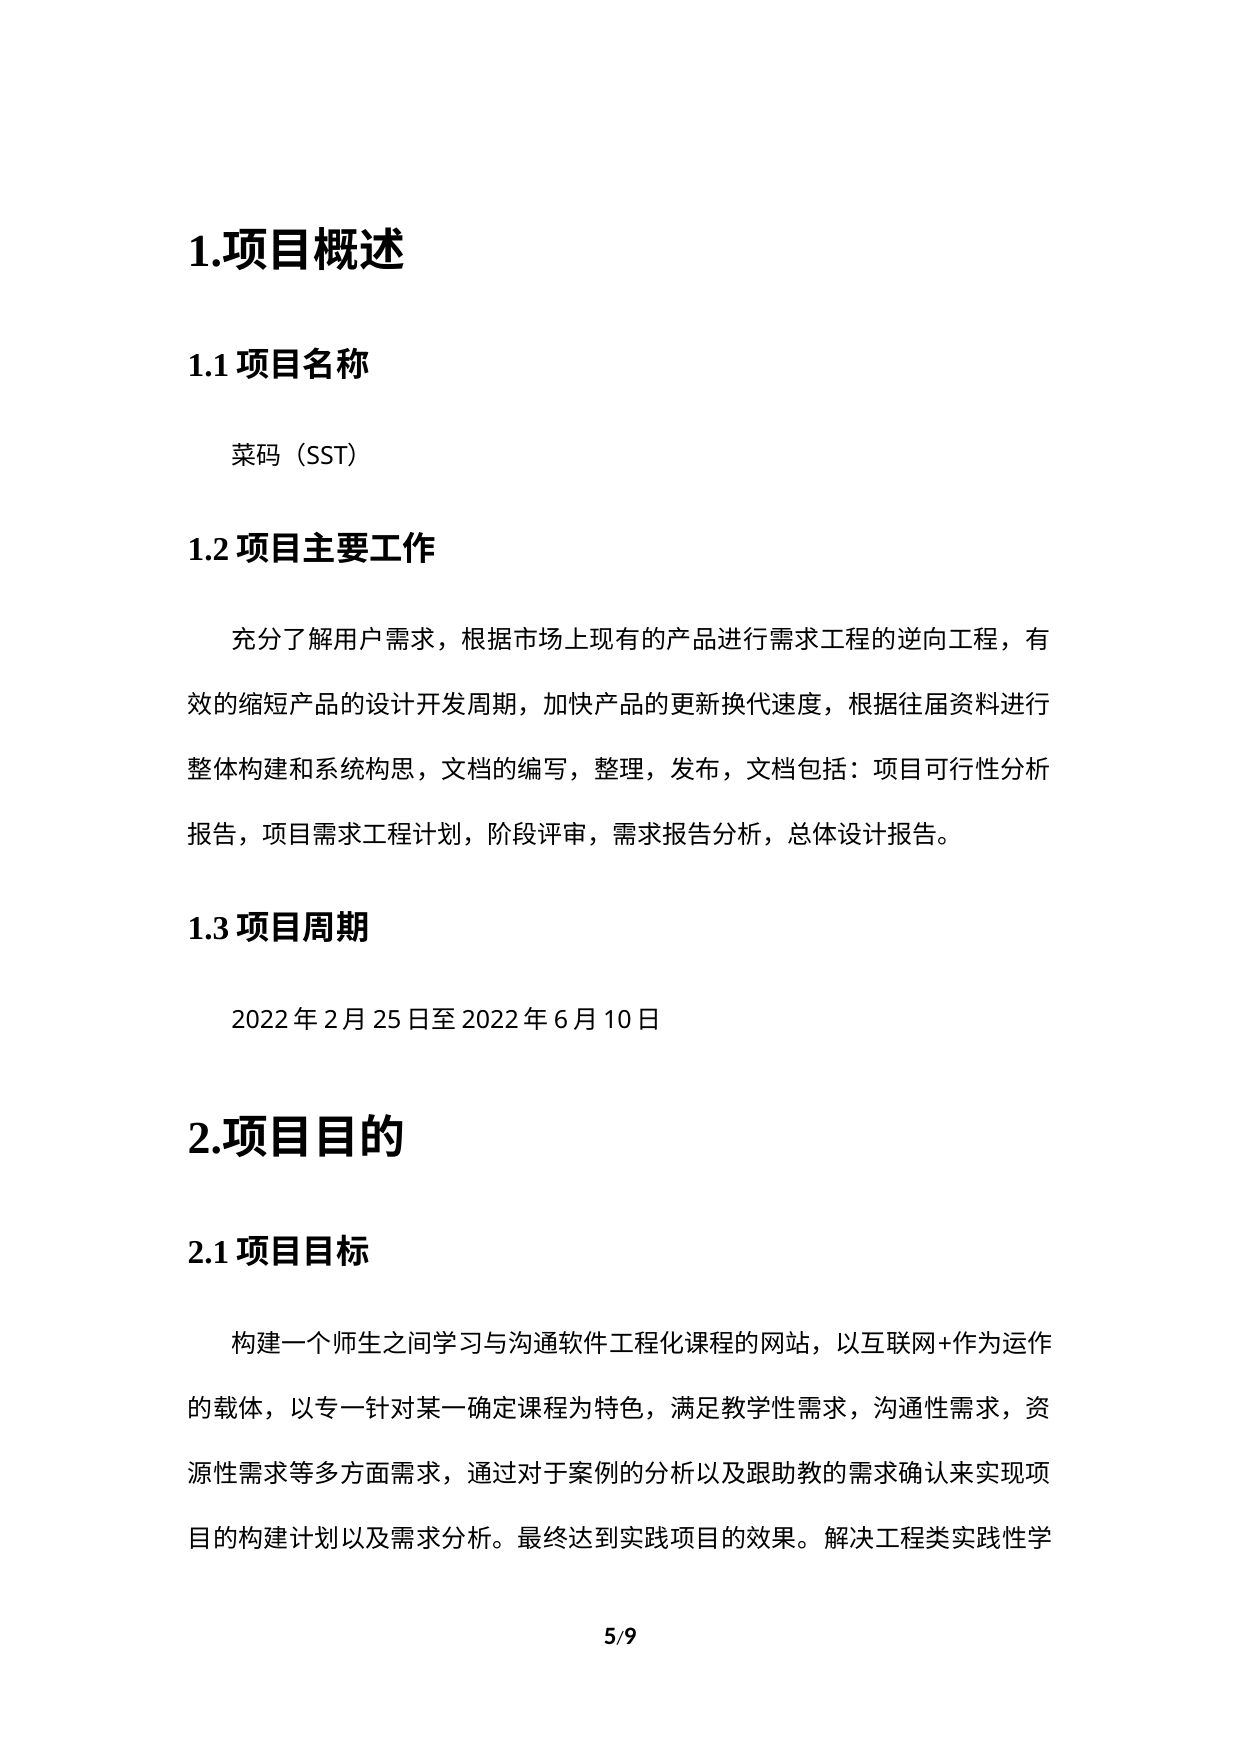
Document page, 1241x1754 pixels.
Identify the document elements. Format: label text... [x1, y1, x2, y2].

text 2022年2月25日至2022年6月10日 [187, 985, 1053, 1050]
subtitle 1.1项目名称 [187, 329, 1053, 394]
text 充分了解用户需求，根据市场上现有的产品进行需求工程的逆向工程，有效的缩短产品的设计开发周期，加快产品的更新换代速度，根据往届资料进行整体构建和系统构思，文档的编写，整理，发布，文档包括：项目可行性分析报告，项目需求工程计划，阶段评审，需求报告分析，总体设计报告。 [187, 606, 1053, 866]
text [187, 1309, 1053, 1569]
subtitle 1.项目概述 [187, 197, 1053, 295]
subtitle 2.1项目目标 [187, 1217, 1053, 1282]
subtitle 1.2项目主要工作 [187, 513, 1053, 578]
subtitle 2.项目目的 [187, 1085, 1053, 1183]
subtitle 1.3项目周期 [187, 893, 1053, 958]
text 菜码（SST） [187, 421, 1053, 486]
